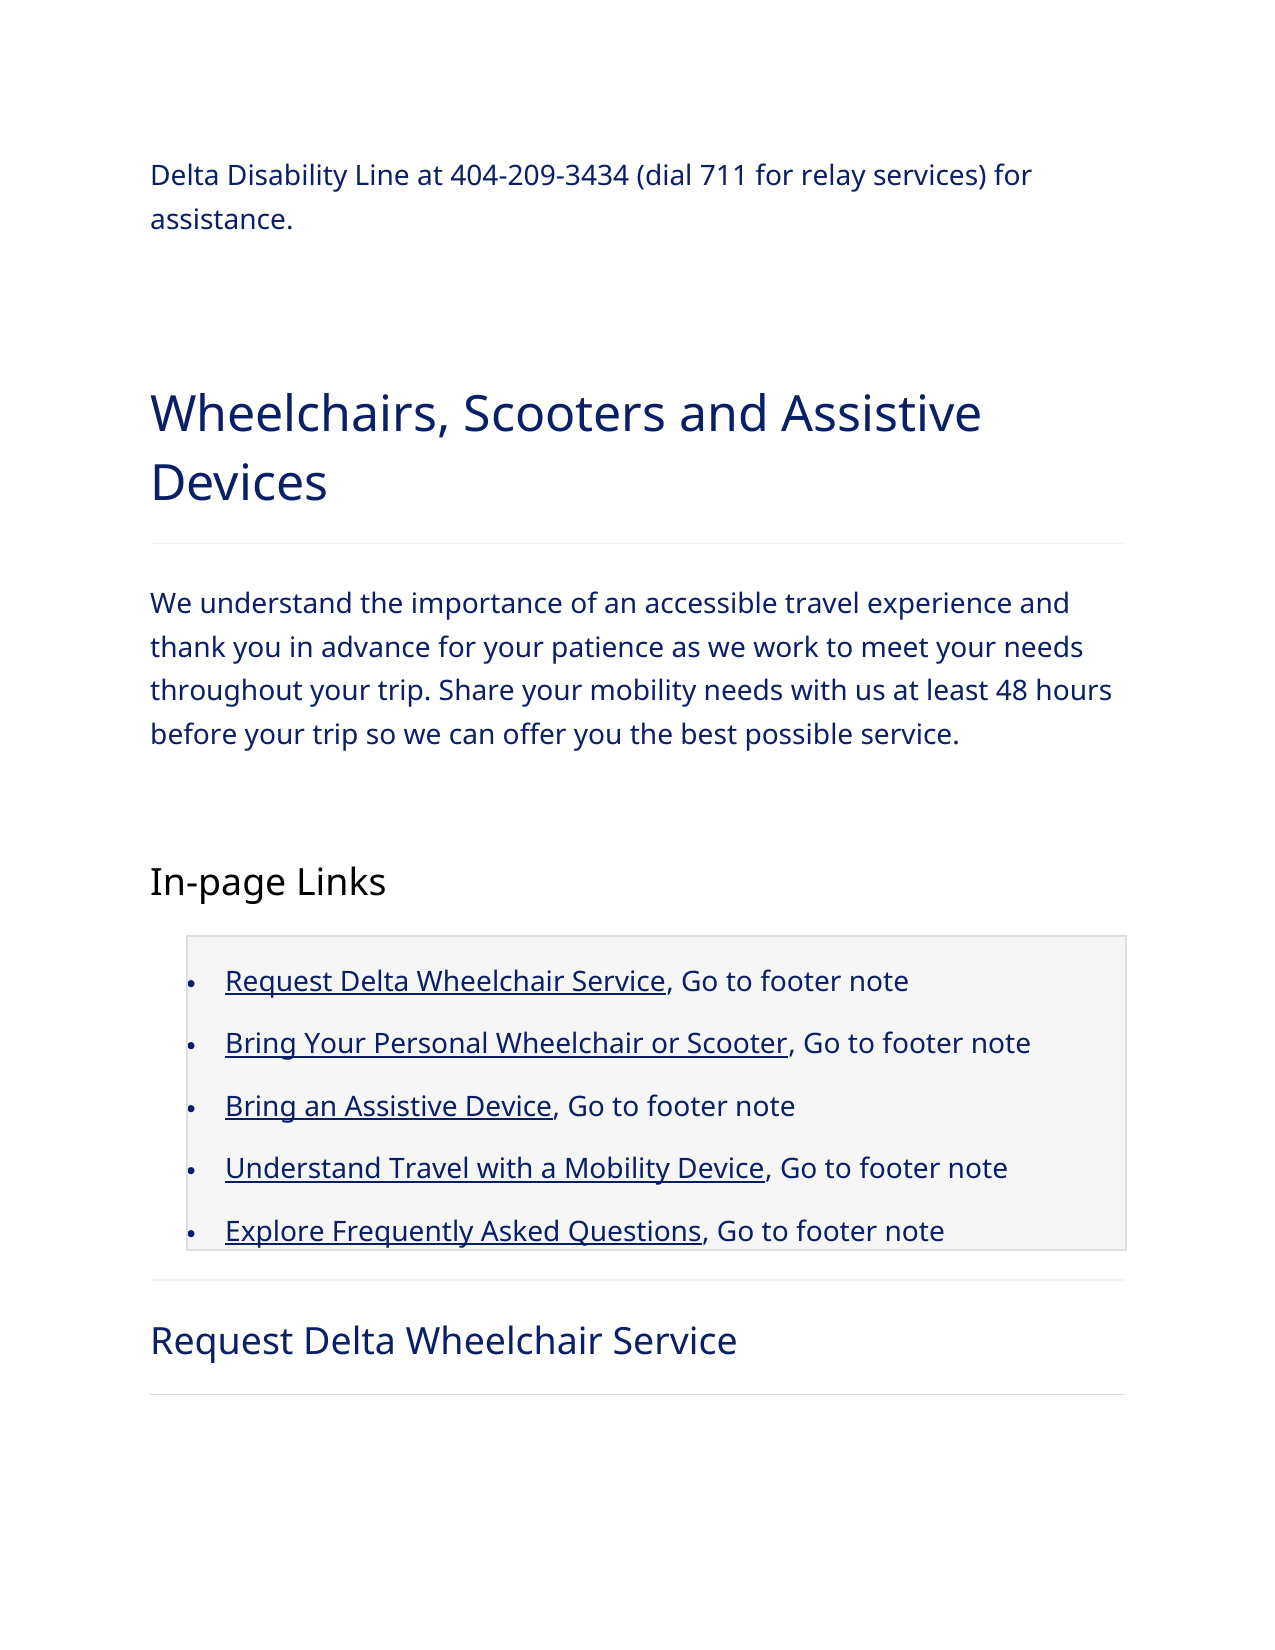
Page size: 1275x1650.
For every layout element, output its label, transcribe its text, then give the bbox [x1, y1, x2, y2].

list Bring an Assistive Device, Go to footer note [188, 1060, 1125, 1123]
text In-page Links [150, 855, 1125, 906]
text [150, 150, 1125, 237]
list Understand Travel with a Mobility Device, Go to footer note [188, 1123, 1125, 1185]
text We understand the importance of an accessible travel experience and thank you in advance for your patience as we work to meet your needs throughout your trip. Share your mobility needs with us at least 48 hours before your trip so we can offer you the best possible service. [150, 578, 1125, 753]
list Explore Frequently Asked Questions, Go to footer note [188, 1185, 1125, 1249]
text Request Delta Wheelchair Service [150, 1314, 1125, 1365]
list Bring Your Personal Wheelchair or Scooter, Go to footer note [188, 998, 1125, 1060]
list Request Delta Wheelchair Service, Go to footer note [188, 937, 1125, 998]
text Wheelchairs, Scooters and Assistive Devices [150, 378, 1125, 514]
